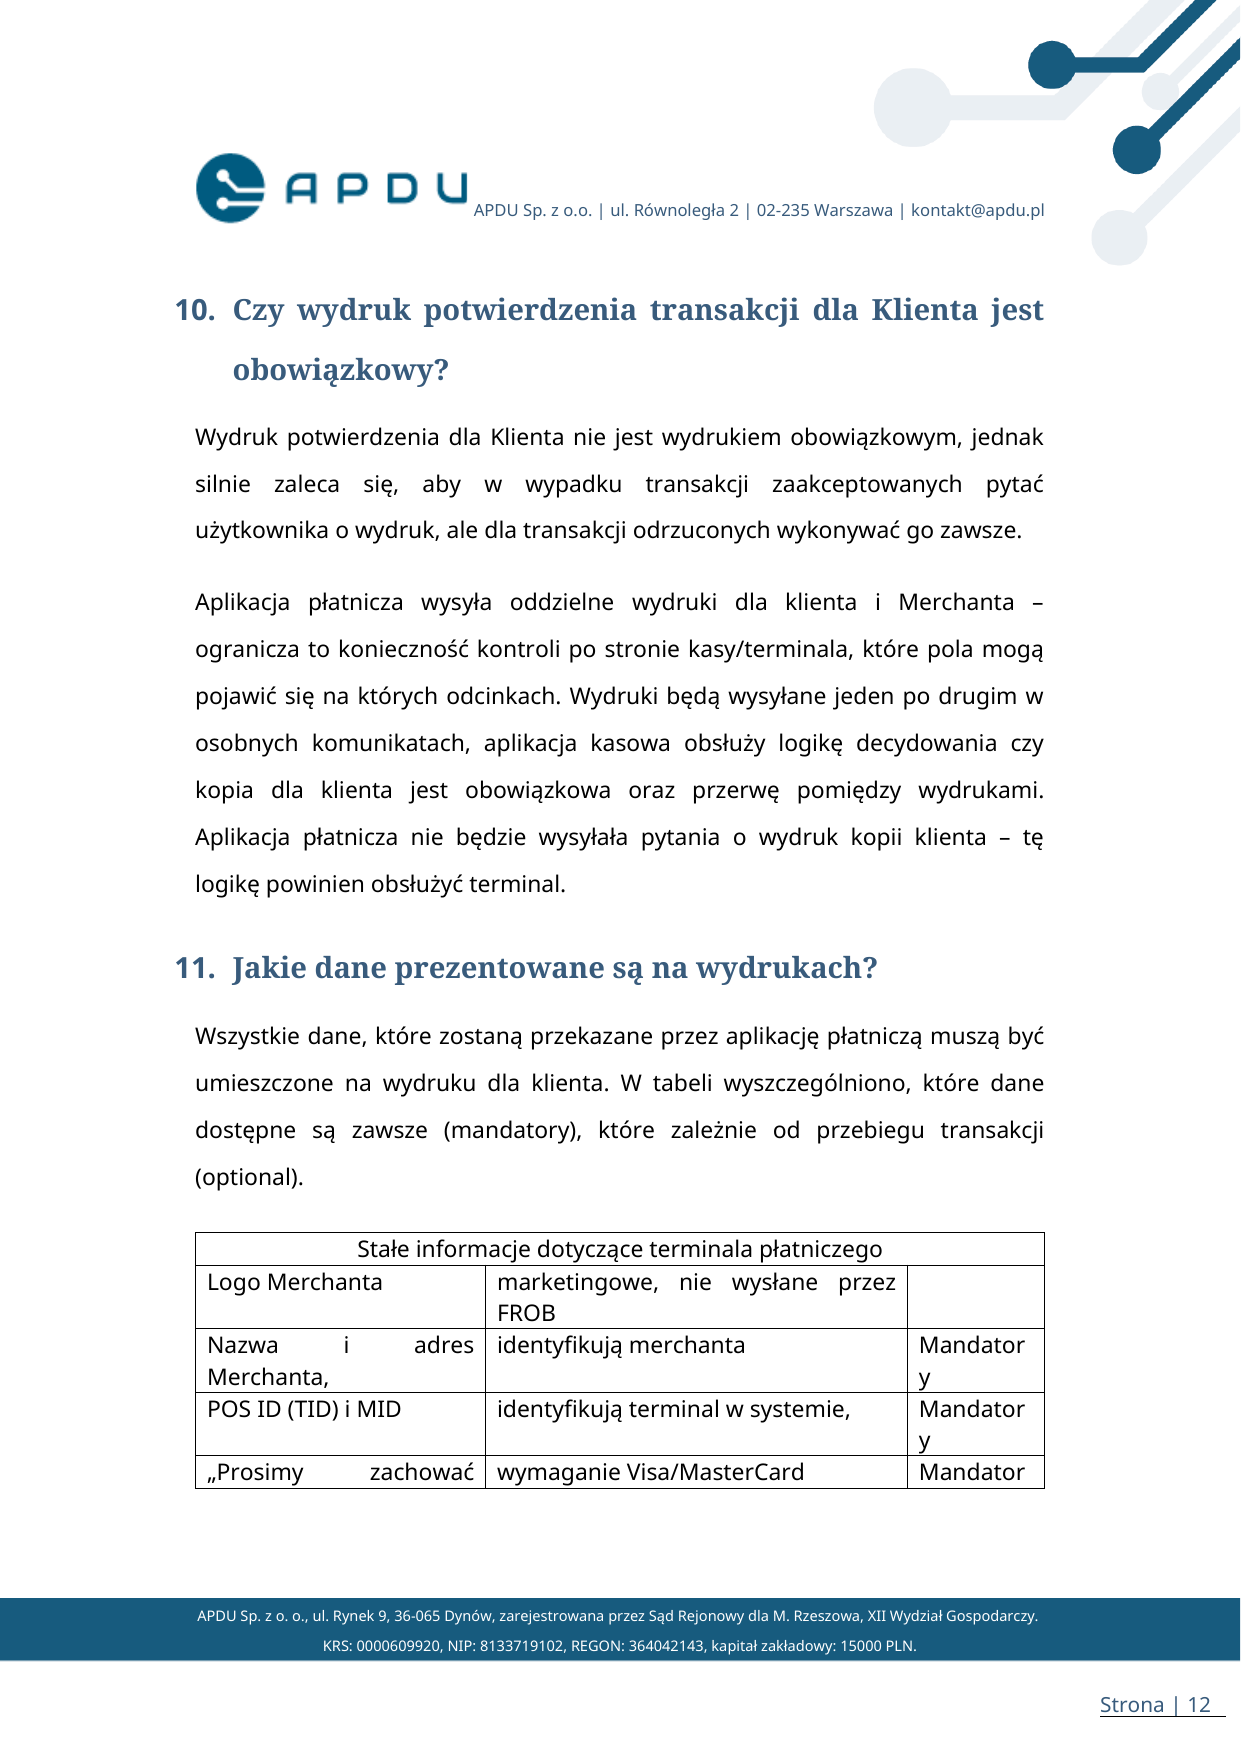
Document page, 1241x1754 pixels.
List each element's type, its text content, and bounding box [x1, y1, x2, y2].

table_cell [908, 1266, 1044, 1328]
table_cell Mandatory [908, 1456, 1044, 1487]
table_cell Mandatory [908, 1329, 1044, 1392]
table_cell marketingowe, nie wysłane przez FROB [486, 1266, 907, 1328]
table_cell identyfikują merchanta [486, 1329, 907, 1392]
text Aplikacja płatnicza wysyła oddzielne wydruki dla klienta i Merchanta – ogranicza to konieczność kontroli po stronie kasy/terminala, które pola mogą pojawić się na których odcinkach. Wydruki będą wysyłane jeden po drugim w osobnych komunikatach, aplikacja kasowa obsłuży logikę decydowania czy kopia dla klienta jest obowiązkowa oraz przerwę pomiędzy wydrukami. Aplikacja płatnicza nie będzie wysyłała pytania o wydruk kopii klienta – tę logikę powinien obsłużyć terminal. [195, 586, 1045, 899]
picture [195, 152, 468, 225]
table_cell Mandatory [908, 1393, 1044, 1455]
table_cell POS ID (TID) i MID [196, 1393, 485, 1455]
table_cell identyfikują terminal w systemie, [486, 1393, 907, 1455]
table_cell Nazwa i adres Merchanta, [196, 1329, 485, 1392]
table_cell Logo Merchanta [196, 1266, 485, 1328]
table_header Stałe informacje dotyczące terminala płatniczego [196, 1233, 1044, 1264]
subtitle Czy wydruk potwierdzenia transakcji dla Klienta jest obowiązkowy? [195, 289, 1045, 388]
table_cell wymaganie Visa/MasterCard [486, 1456, 907, 1487]
text Wydruk potwierdzenia dla Klienta nie jest wydrukiem obowiązkowym, jednak silnie zaleca się, aby w wypadku transakcji zaakceptowanych pytać użytkownika o wydruk, ale dla transakcji odrzuconych wykonywać go zawsze. [195, 421, 1045, 546]
table_cell „Prosimy zachować dowód sprzedaży” [196, 1456, 485, 1487]
picture [0, 1598, 1241, 1717]
picture [869, 0, 1241, 269]
text Wszystkie dane, które zostaną przekazane przez aplikację płatniczą muszą być umieszczone na wydruku dla klienta. W tabeli wyszczególniono, które dane dostępne są zawsze (mandatory), które zależnie od przebiegu transakcji (optional). [195, 1020, 1045, 1192]
subtitle Jakie dane prezentowane są na wydrukach? [195, 948, 1045, 987]
